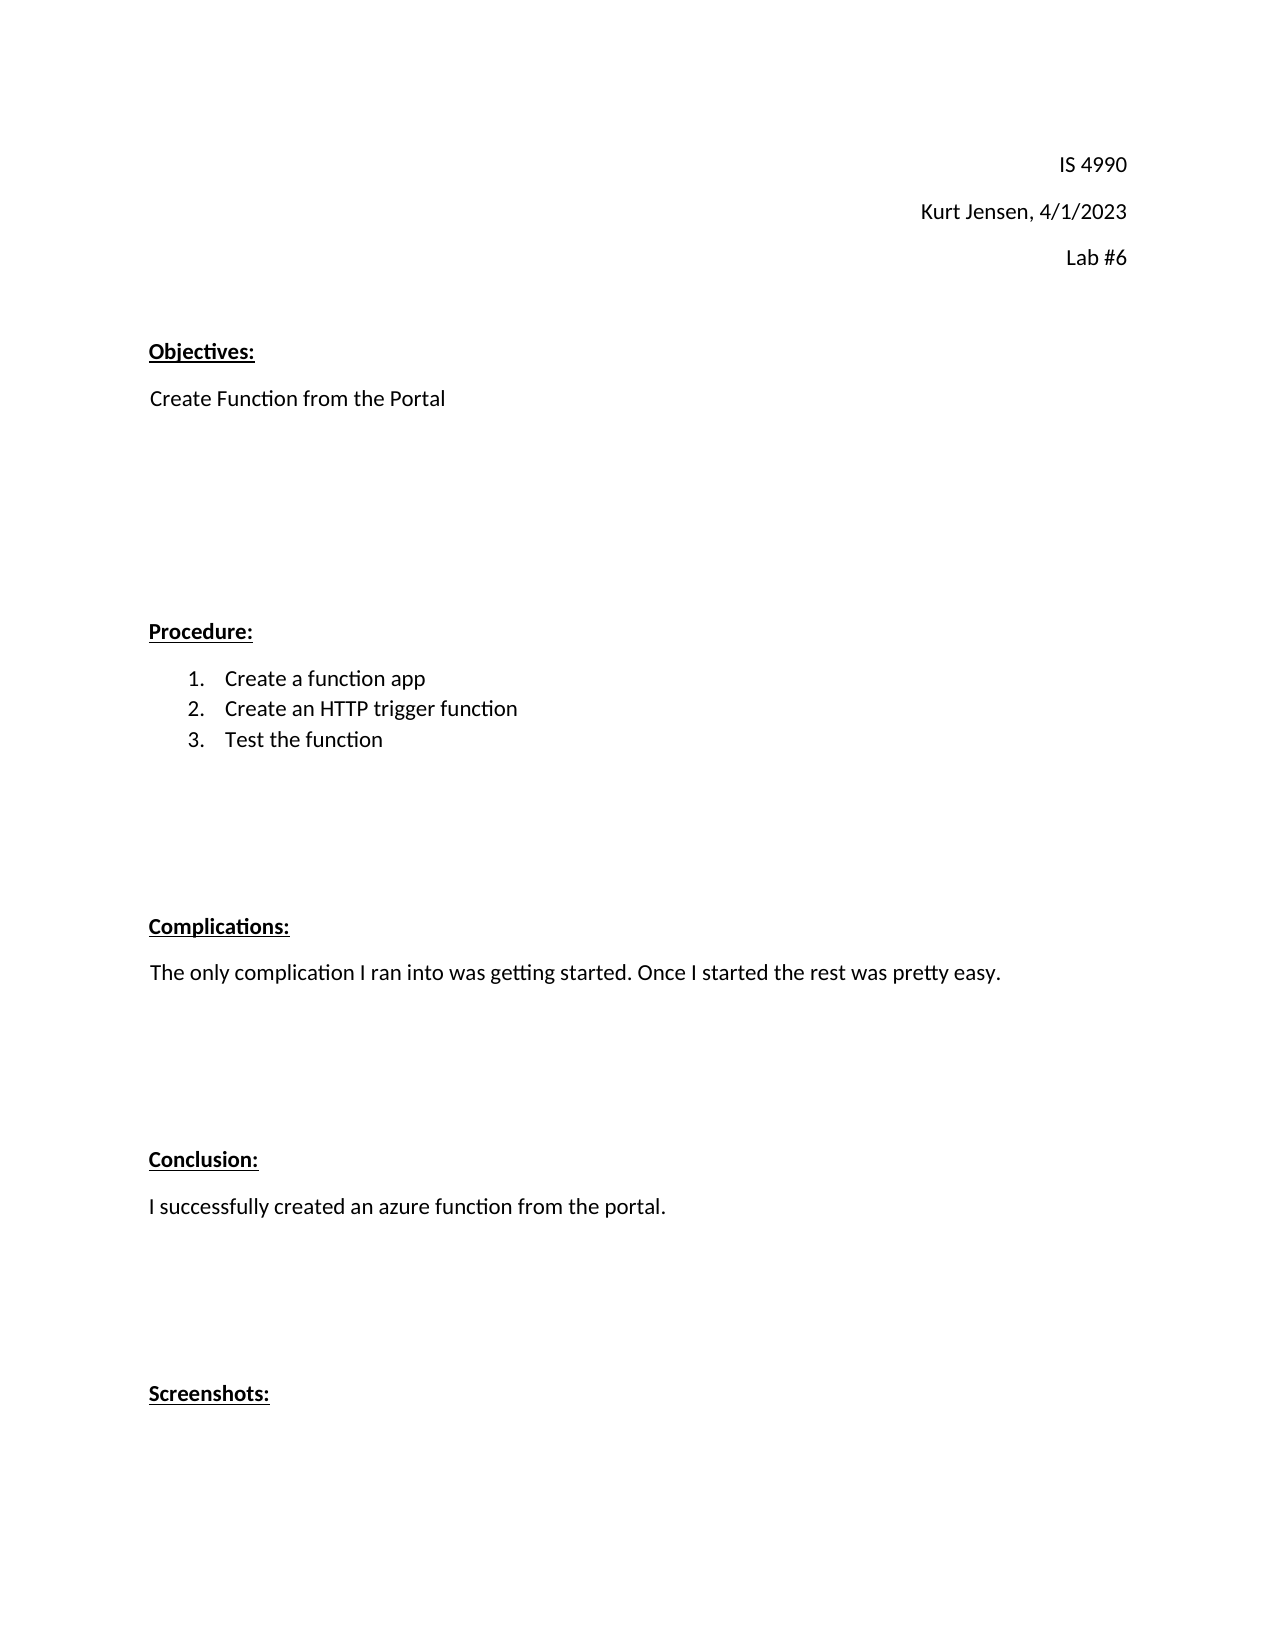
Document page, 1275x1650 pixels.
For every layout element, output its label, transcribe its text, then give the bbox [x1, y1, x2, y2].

text Create Function from the Portal [150, 384, 1130, 412]
list Create a function app [187, 664, 1130, 692]
text Conclusion: [148, 1146, 1130, 1174]
text The only complication I ran into was getting started. Once I started the rest was pretty easy. [150, 958, 1130, 987]
text Complications: [148, 912, 1130, 940]
text I successfully created an azure function from the portal. [148, 1192, 1130, 1220]
text Lab #6 [150, 243, 1127, 272]
text Screenshots: [148, 1379, 1130, 1407]
list Create an HTTP trigger function [187, 694, 1130, 722]
text IS 4990 [150, 150, 1127, 178]
list Test the function [187, 725, 1130, 753]
text Kurt Jensen, 4/1/2023 [150, 197, 1127, 225]
text Procedure: [148, 617, 1130, 646]
text Objectives: [148, 337, 1130, 365]
